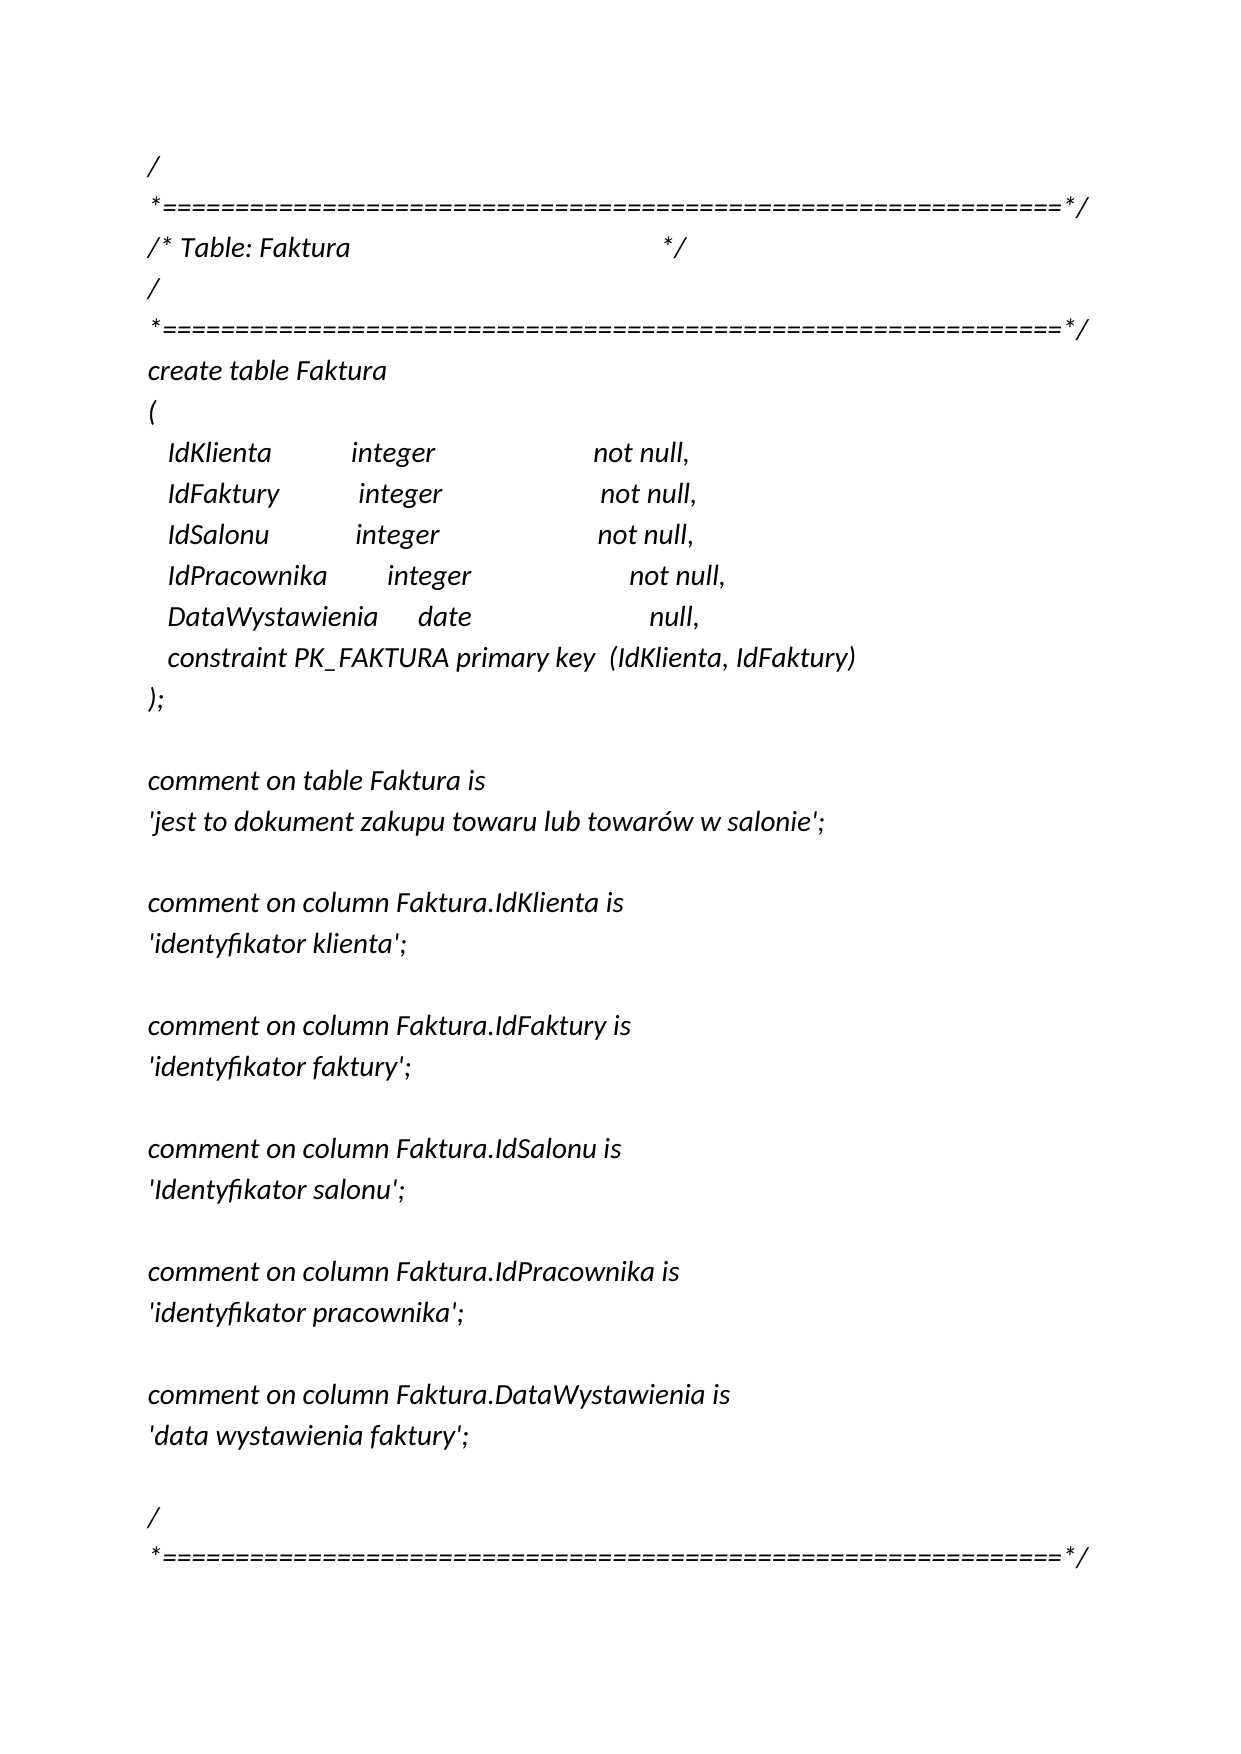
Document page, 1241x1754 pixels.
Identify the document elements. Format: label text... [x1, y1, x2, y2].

text comment on column Faktura.IdPracownika is [148, 1253, 1092, 1289]
text DataWystawienia date null, [148, 598, 1092, 634]
text 'jest to dokument zakupu towaru lub towarów w salonie'; [148, 803, 1092, 838]
text comment on column Faktura.DataWystawienia is [148, 1376, 1092, 1411]
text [148, 1499, 1092, 1575]
text constraint PK_FAKTURA primary key (IdKlienta, IdFaktury) [148, 639, 1092, 674]
text ( [148, 393, 1092, 429]
text /* Table: Faktura */ [148, 229, 1092, 265]
text IdKlienta integer not null, [148, 434, 1092, 470]
text create table Faktura [148, 352, 1092, 388]
text IdSalonu integer not null, [148, 516, 1092, 552]
text comment on column Faktura.IdKlienta is [148, 884, 1092, 920]
text comment on table Faktura is [148, 762, 1092, 797]
text 'Identyfikator salonu'; [148, 1171, 1092, 1207]
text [148, 271, 1092, 347]
text 'identyfikator pracownika'; [148, 1294, 1092, 1329]
text 'identyfikator faktury'; [148, 1048, 1092, 1084]
text ); [148, 680, 1092, 716]
text IdFaktury integer not null, [148, 475, 1092, 511]
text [148, 148, 1092, 224]
text 'data wystawienia faktury'; [148, 1417, 1092, 1452]
text comment on column Faktura.IdSalonu is [148, 1130, 1092, 1166]
text 'identyfikator klienta'; [148, 926, 1092, 961]
text IdPracownika integer not null, [148, 557, 1092, 593]
text comment on column Faktura.IdFaktury is [148, 1007, 1092, 1043]
